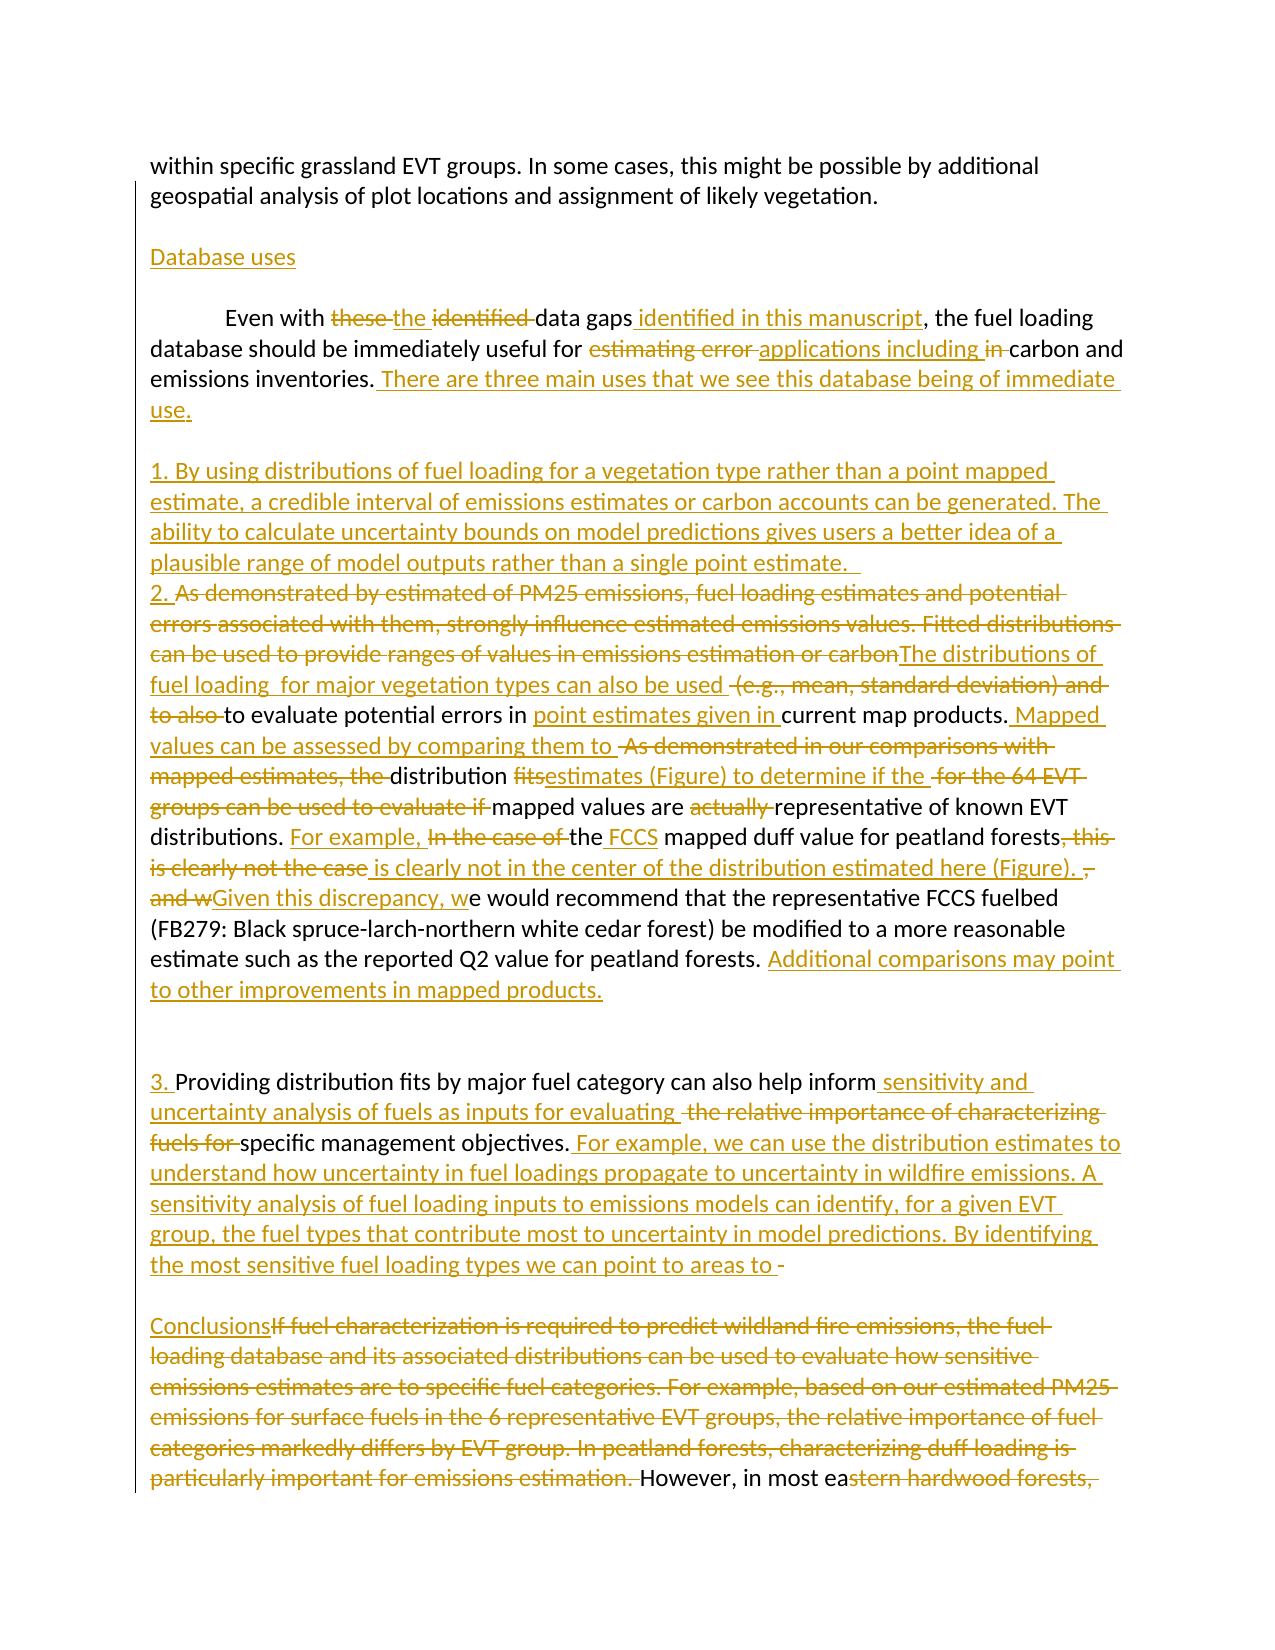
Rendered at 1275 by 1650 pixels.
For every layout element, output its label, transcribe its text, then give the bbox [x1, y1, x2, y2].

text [150, 150, 1125, 211]
text Providing distribution fits by major fuel category can also help informspecific management objectives. [150, 1066, 1125, 1279]
text Even with data gaps, the fuel loading database should be immediately useful for carbon and emissions inventories. [150, 303, 1125, 425]
text to evaluate potential errors in current map products.distribution mapped values are representative of known EVT distributions. the mapped duff value for peatland forestse would recommend that the representative FCCS fuelbed (FB279: Black spruce-larch-northern white cedar forest) be modified to a more reasonable estimate such as the reported Q2 value for peatland forests. [150, 577, 1125, 1004]
